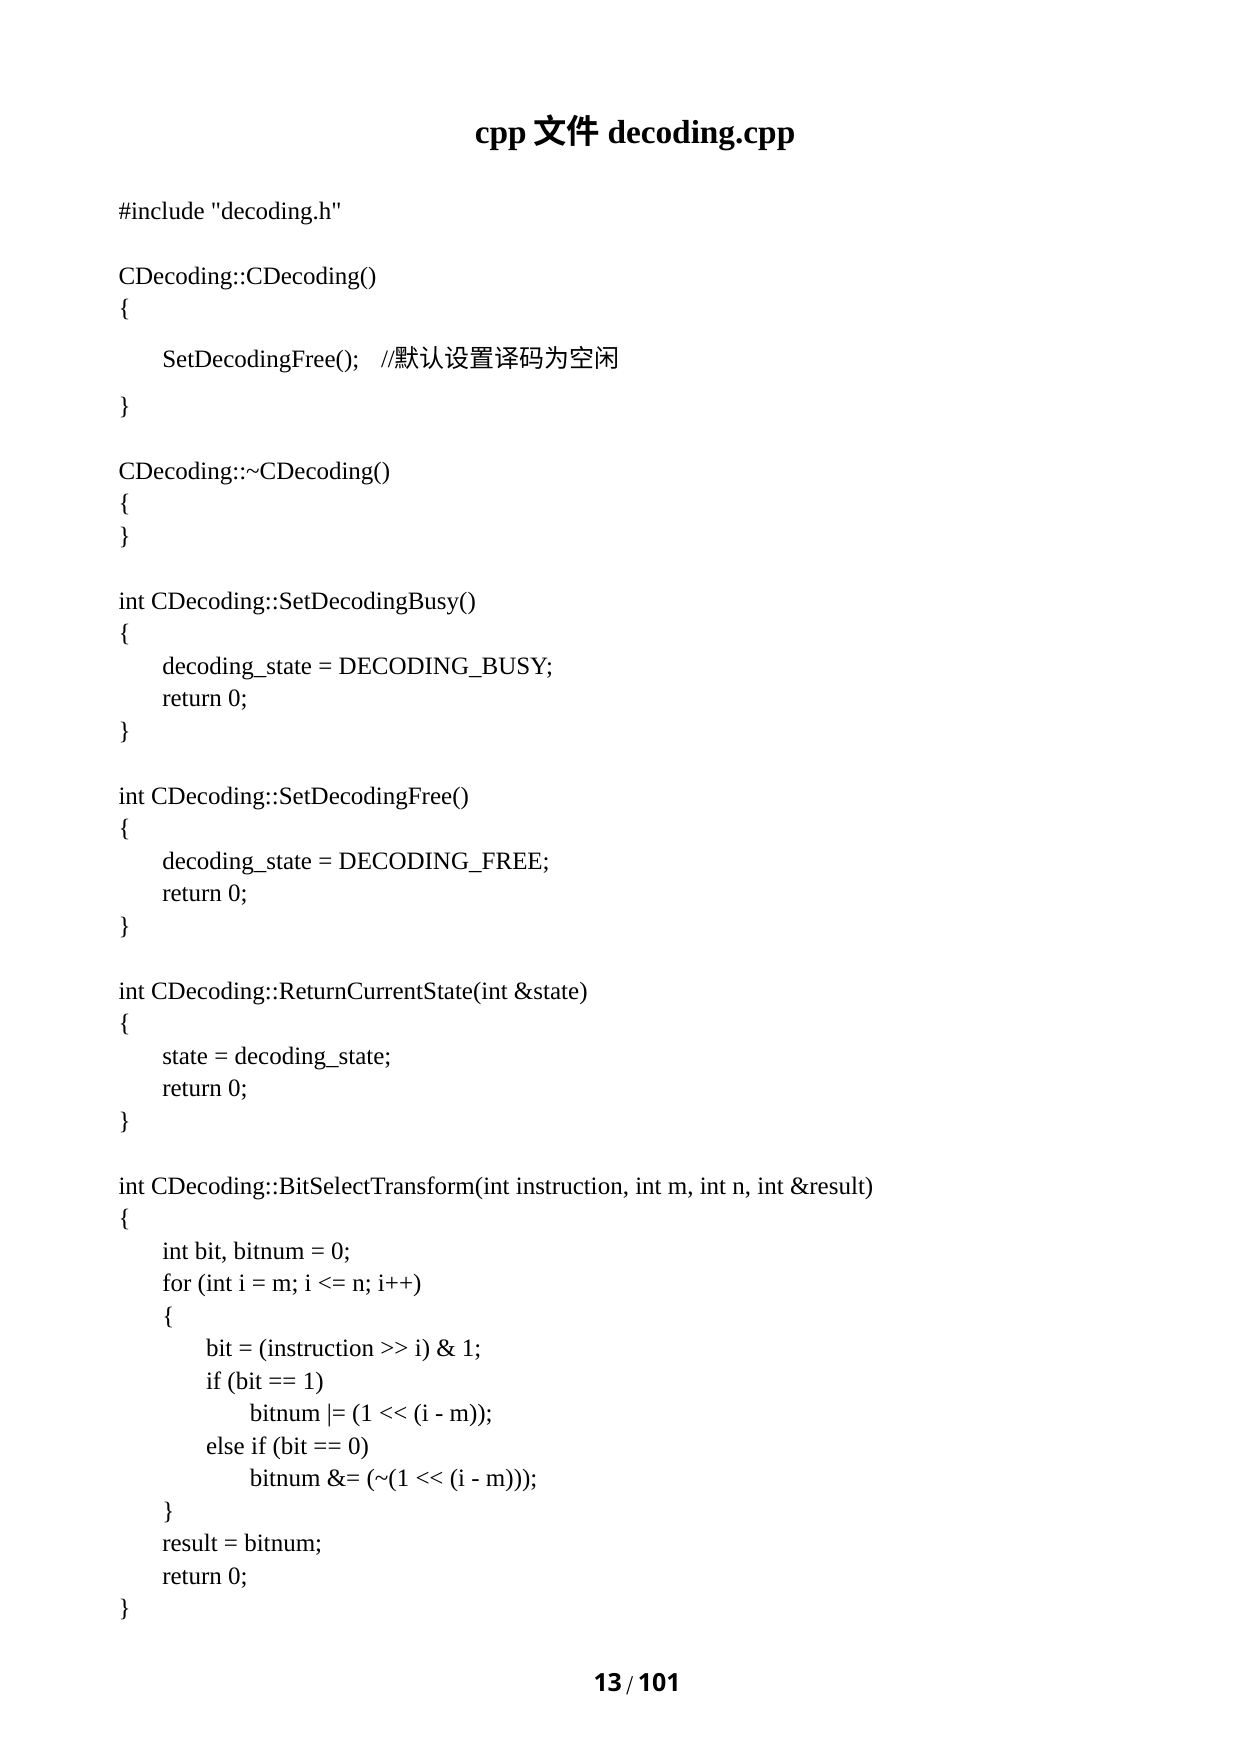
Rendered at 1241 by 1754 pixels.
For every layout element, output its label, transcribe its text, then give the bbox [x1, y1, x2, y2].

text bit = (instruction >> i) & 1; [118, 1332, 1152, 1364]
text { [118, 812, 1152, 844]
text } [118, 1104, 1152, 1137]
text } [118, 519, 1152, 552]
text CDecoding::~CDecoding() [118, 454, 1152, 487]
text decoding_state = DECODING_FREE; [118, 844, 1152, 877]
text } [118, 909, 1152, 942]
text state = decoding_state; [118, 1039, 1152, 1072]
text return 0; [118, 1072, 1152, 1104]
text bitnum |= (1 << (i - m)); [118, 1397, 1152, 1429]
text if (bit == 1) [118, 1364, 1152, 1397]
text } [118, 714, 1152, 747]
text int CDecoding::SetDecodingBusy() [118, 584, 1152, 617]
text SetDecodingFree(); //默认设置译码为空闲 [118, 324, 1152, 389]
text result = bitnum; [118, 1527, 1152, 1559]
text return 0; [118, 682, 1152, 714]
text { [118, 487, 1152, 519]
text return 0; [118, 877, 1152, 909]
text #include "decoding.h" [118, 194, 1152, 227]
text { [118, 617, 1152, 649]
text } [118, 1592, 1152, 1624]
text for (int i = m; i <= n; i++) [118, 1267, 1152, 1299]
text cpp文件 decoding.cpp [118, 97, 1152, 162]
text } [118, 1494, 1152, 1527]
text { [118, 1299, 1152, 1332]
text CDecoding::CDecoding() [118, 259, 1152, 292]
text int CDecoding::BitSelectTransform(int instruction, int m, int n, int &result) [118, 1169, 1152, 1202]
text int CDecoding::SetDecodingFree() [118, 779, 1152, 812]
text { [118, 1007, 1152, 1039]
text else if (bit == 0) [118, 1429, 1152, 1462]
text } [118, 389, 1152, 422]
text { [118, 1202, 1152, 1234]
text decoding_state = DECODING_BUSY; [118, 649, 1152, 682]
text bitnum &= (~(1 << (i - m))); [118, 1462, 1152, 1494]
text int CDecoding::ReturnCurrentState(int &state) [118, 974, 1152, 1007]
text return 0; [118, 1559, 1152, 1592]
text int bit, bitnum = 0; [118, 1234, 1152, 1267]
text { [118, 292, 1152, 324]
